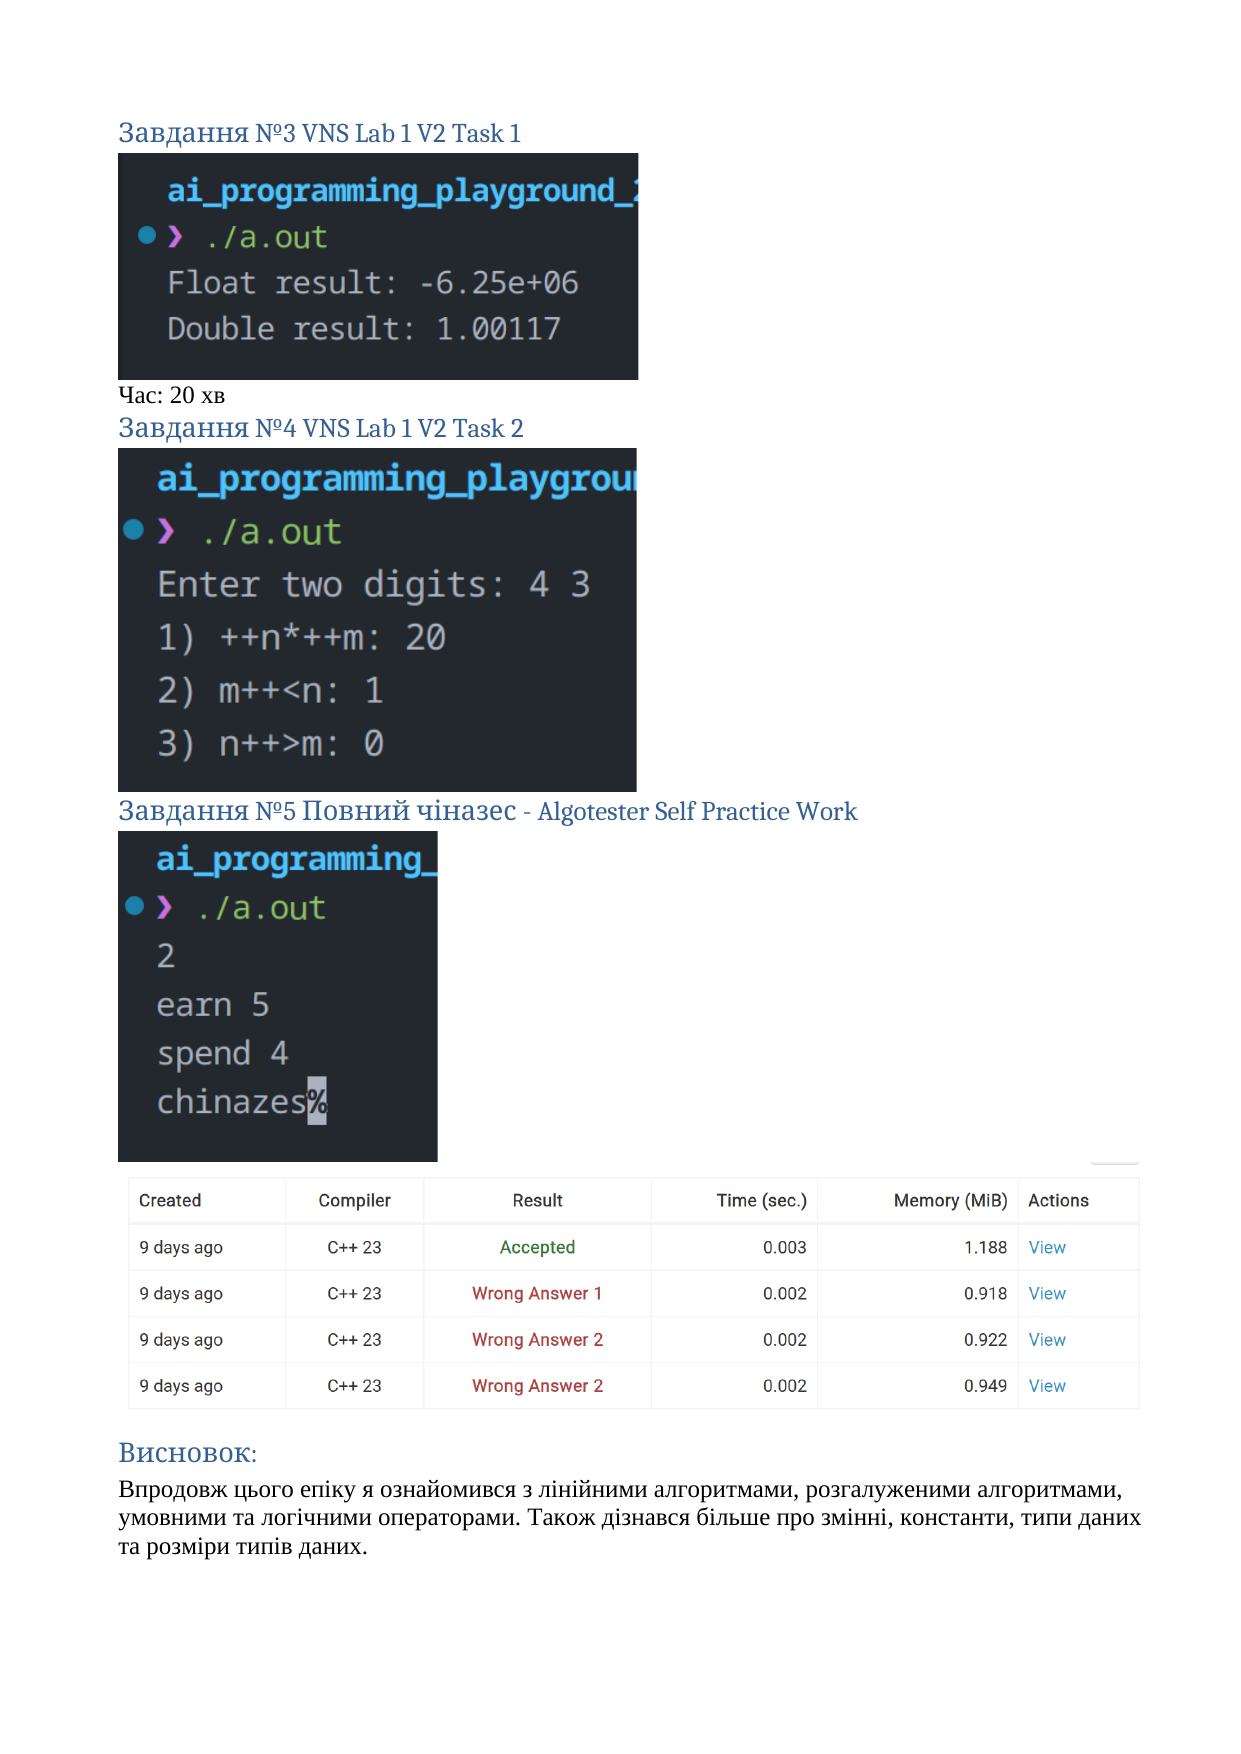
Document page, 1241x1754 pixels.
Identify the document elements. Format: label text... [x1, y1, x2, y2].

subtitle Висновок: [118, 1438, 1152, 1469]
picture [118, 831, 1152, 1434]
text Час: 20 хв [118, 380, 1152, 408]
picture [118, 153, 639, 380]
text Впродовж цього епіку я ознайомився з лінійними алгоритмами, розгалуженими алгоритмами, умовними та логічними операторами. Також дізнався більше про змінні, константи, типи даних та розміри типів даних. [118, 1474, 1152, 1560]
subtitle Завдання №4 VNS Lab 1 V2 Task 2 [118, 413, 1152, 444]
subtitle Завдання №5 Повний чіназес - Algotester Self Practice Work [118, 796, 1152, 827]
picture [118, 448, 637, 792]
subtitle Завдання №3 VNS Lab 1 V2 Task 1 [118, 118, 1152, 149]
